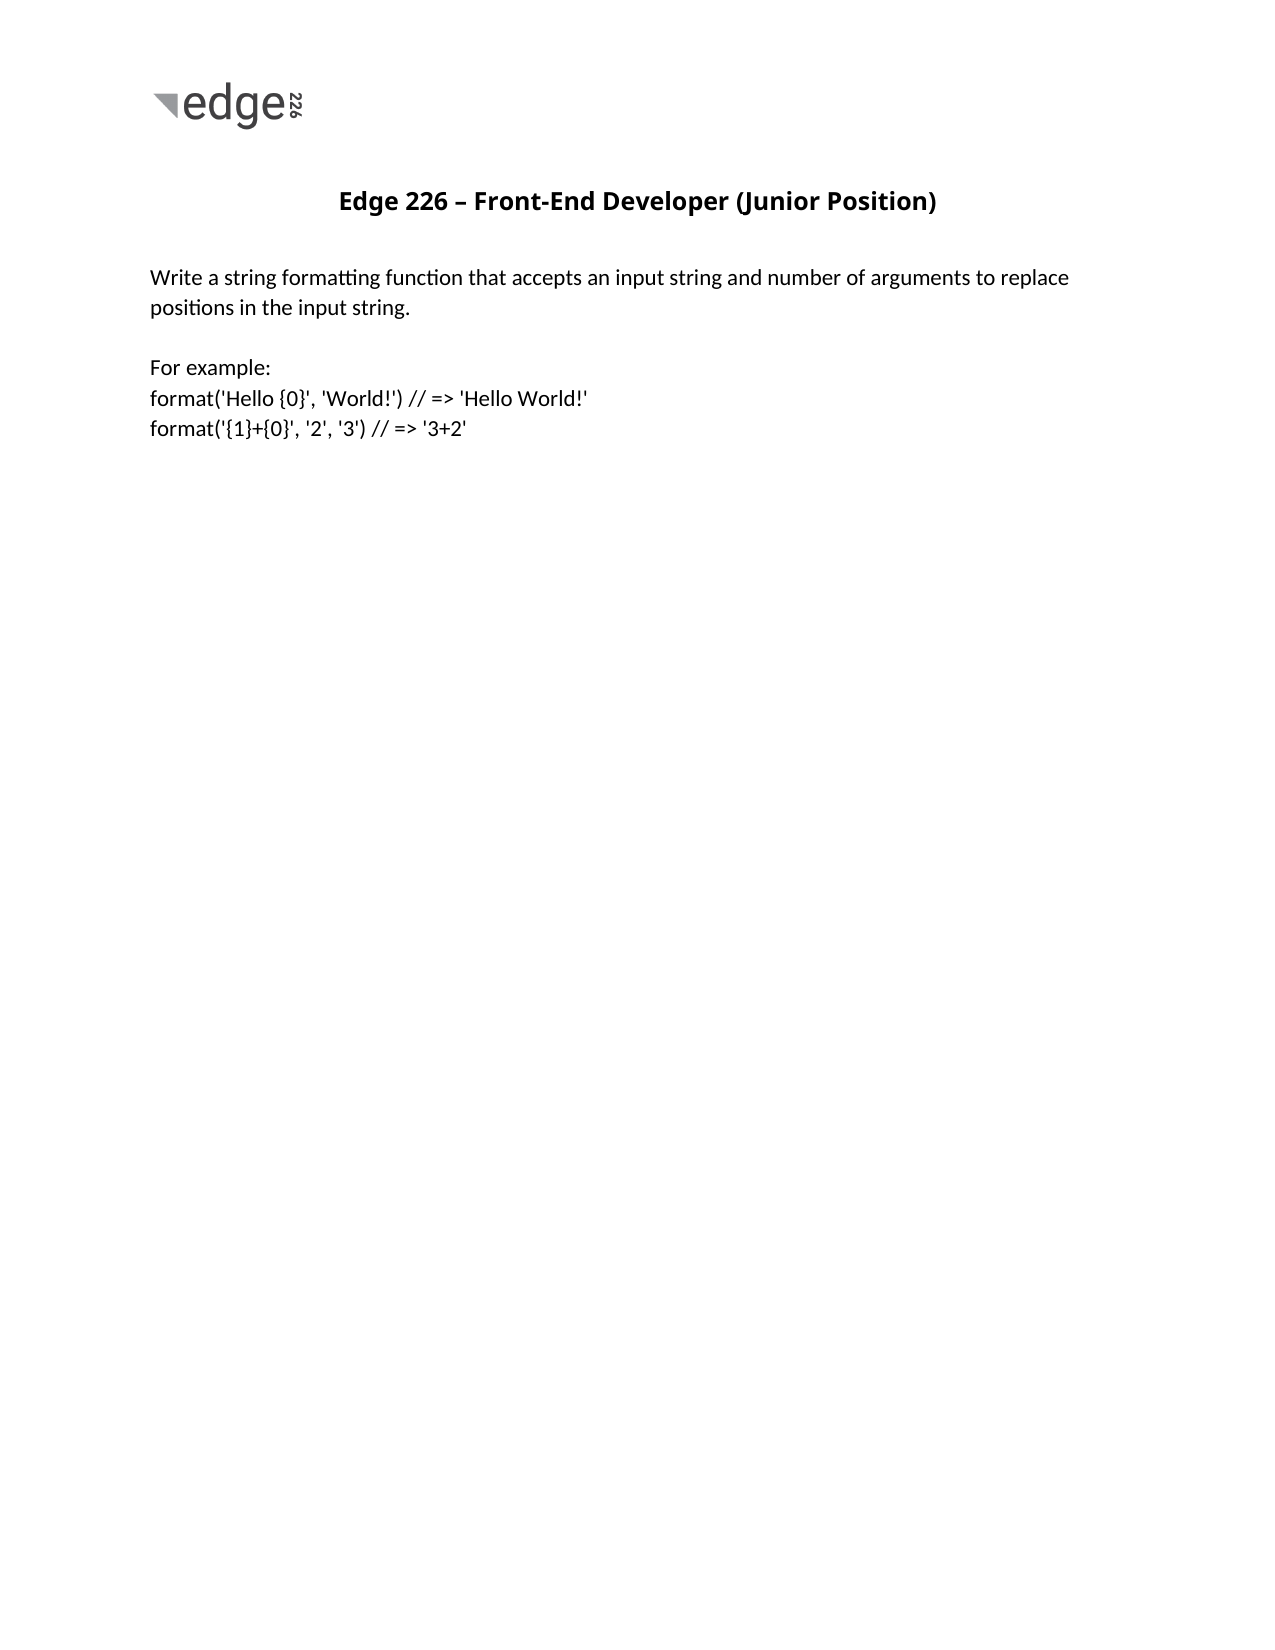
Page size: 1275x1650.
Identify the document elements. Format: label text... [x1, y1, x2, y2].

text Edge 226 – Front-End Developer (Junior Position) [150, 150, 1125, 246]
text Write a string formatting function that accepts an input string and number of arguments to replace positions in the input string. For example: format('Hello {0}', 'World!') // => 'Hello World!' format('{1}+{0}', '2', '3') // => '3+2' [150, 263, 1125, 442]
picture [150, 75, 305, 135]
